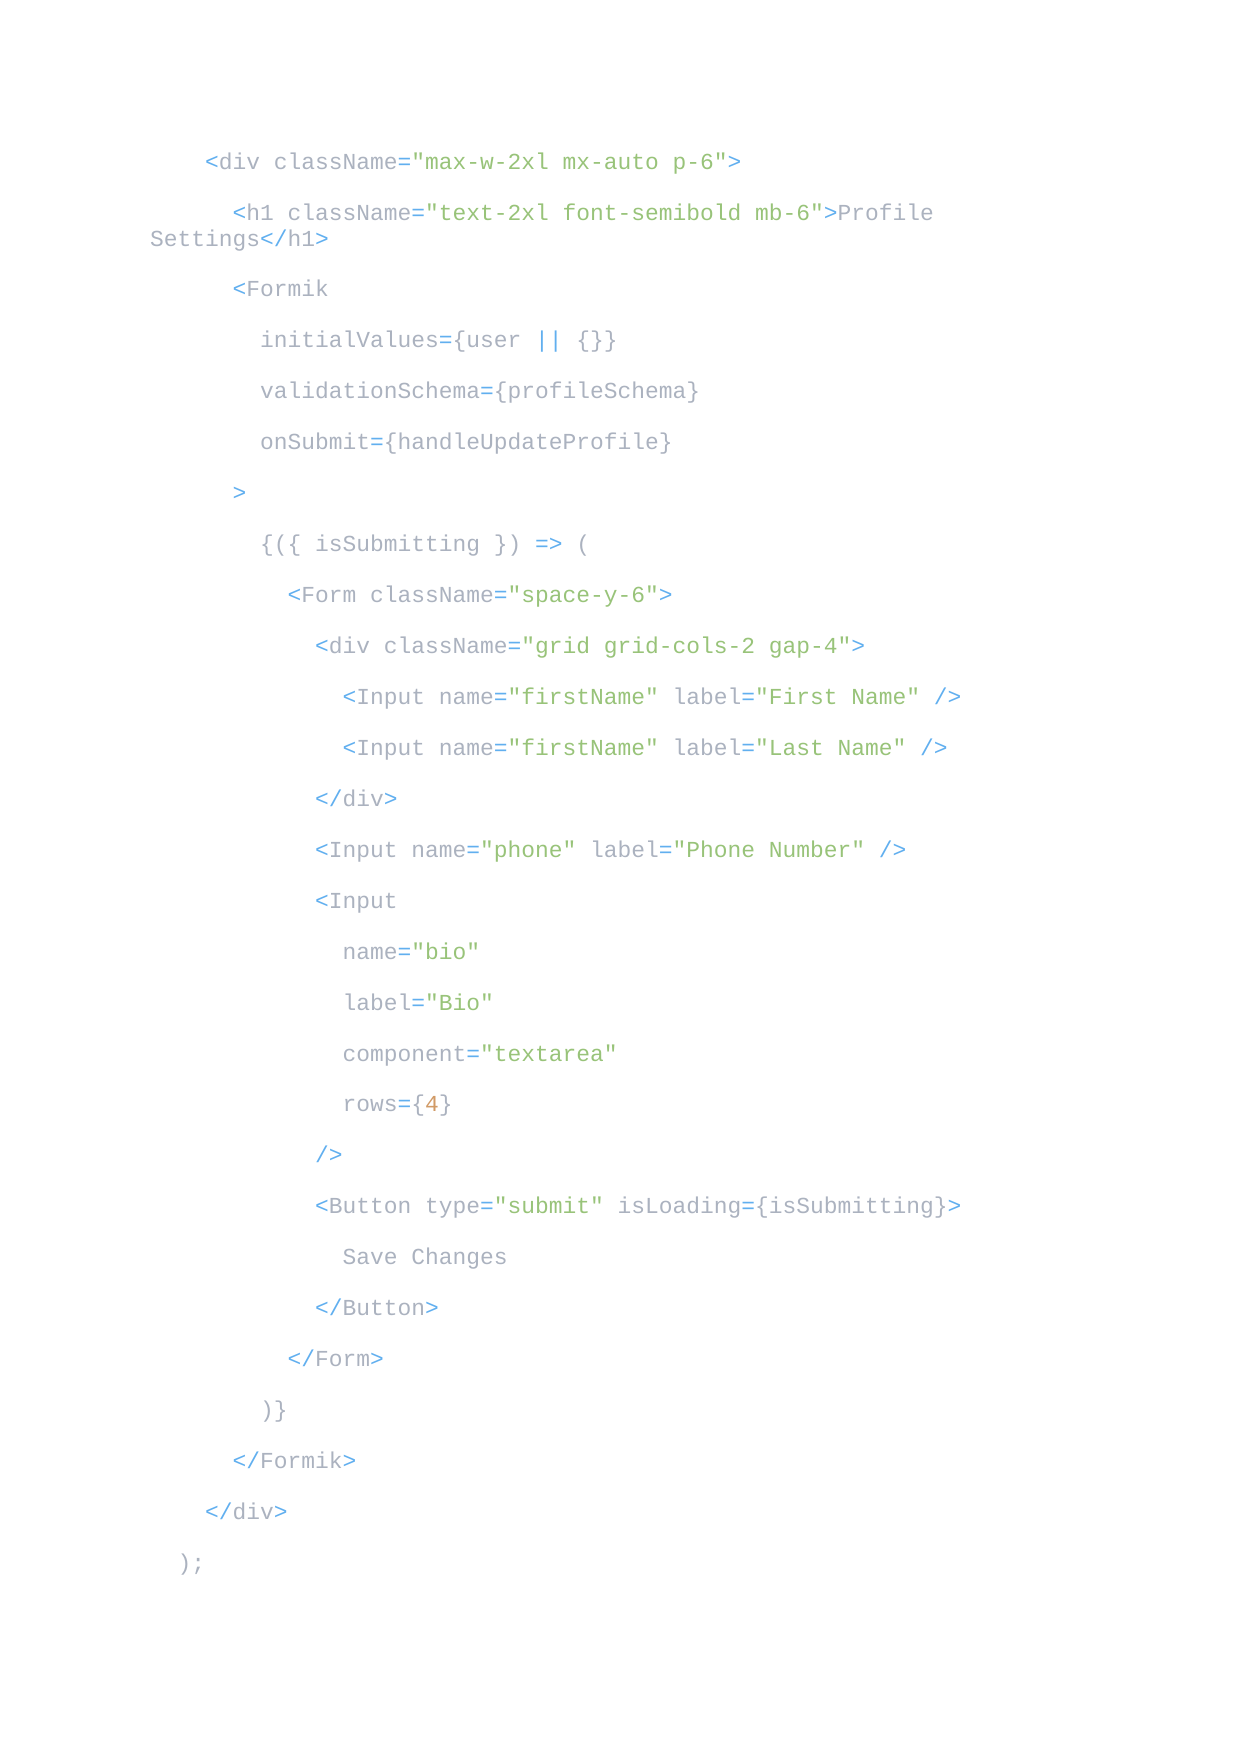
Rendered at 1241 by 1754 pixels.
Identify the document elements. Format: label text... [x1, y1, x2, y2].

text component="textarea" [150, 1042, 1090, 1068]
text label="Bio" [150, 991, 1090, 1017]
text <div className="grid grid-cols-2 gap-4"> [150, 634, 1090, 660]
text <div className="max-w-2xl mx-auto p-6"> [150, 150, 1090, 176]
text name="bio" [150, 940, 1090, 966]
text > [150, 482, 1090, 507]
text <Input name="firstName" label="First Name" /> [150, 685, 1090, 711]
text </div> [150, 787, 1090, 813]
text ); [150, 1551, 1090, 1577]
text </Formik> [150, 1449, 1090, 1475]
text <Input [150, 889, 1090, 915]
text <h1 className="text-2xl font-semibold mb-6">Profile Settings</h1> [150, 201, 1090, 253]
text </Form> [150, 1347, 1090, 1373]
text Save Changes [150, 1246, 1090, 1272]
text <Input name="phone" label="Phone Number" /> [150, 838, 1090, 864]
text <Form className="space-y-6"> [150, 583, 1090, 609]
text rows={4} [150, 1093, 1090, 1119]
text {({ isSubmitting }) => ( [150, 532, 1090, 558]
text initialValues={user || {}} [150, 329, 1090, 355]
text </div> [150, 1500, 1090, 1526]
text <Formik [150, 278, 1090, 304]
text /> [150, 1144, 1090, 1170]
text validationSchema={profileSchema} [150, 380, 1090, 406]
text <Input name="firstName" label="Last Name" /> [150, 736, 1090, 762]
text <Button type="submit" isLoading={isSubmitting}> [150, 1195, 1090, 1221]
text </Button> [150, 1297, 1090, 1322]
text onSubmit={handleUpdateProfile} [150, 431, 1090, 457]
text )} [150, 1398, 1090, 1424]
